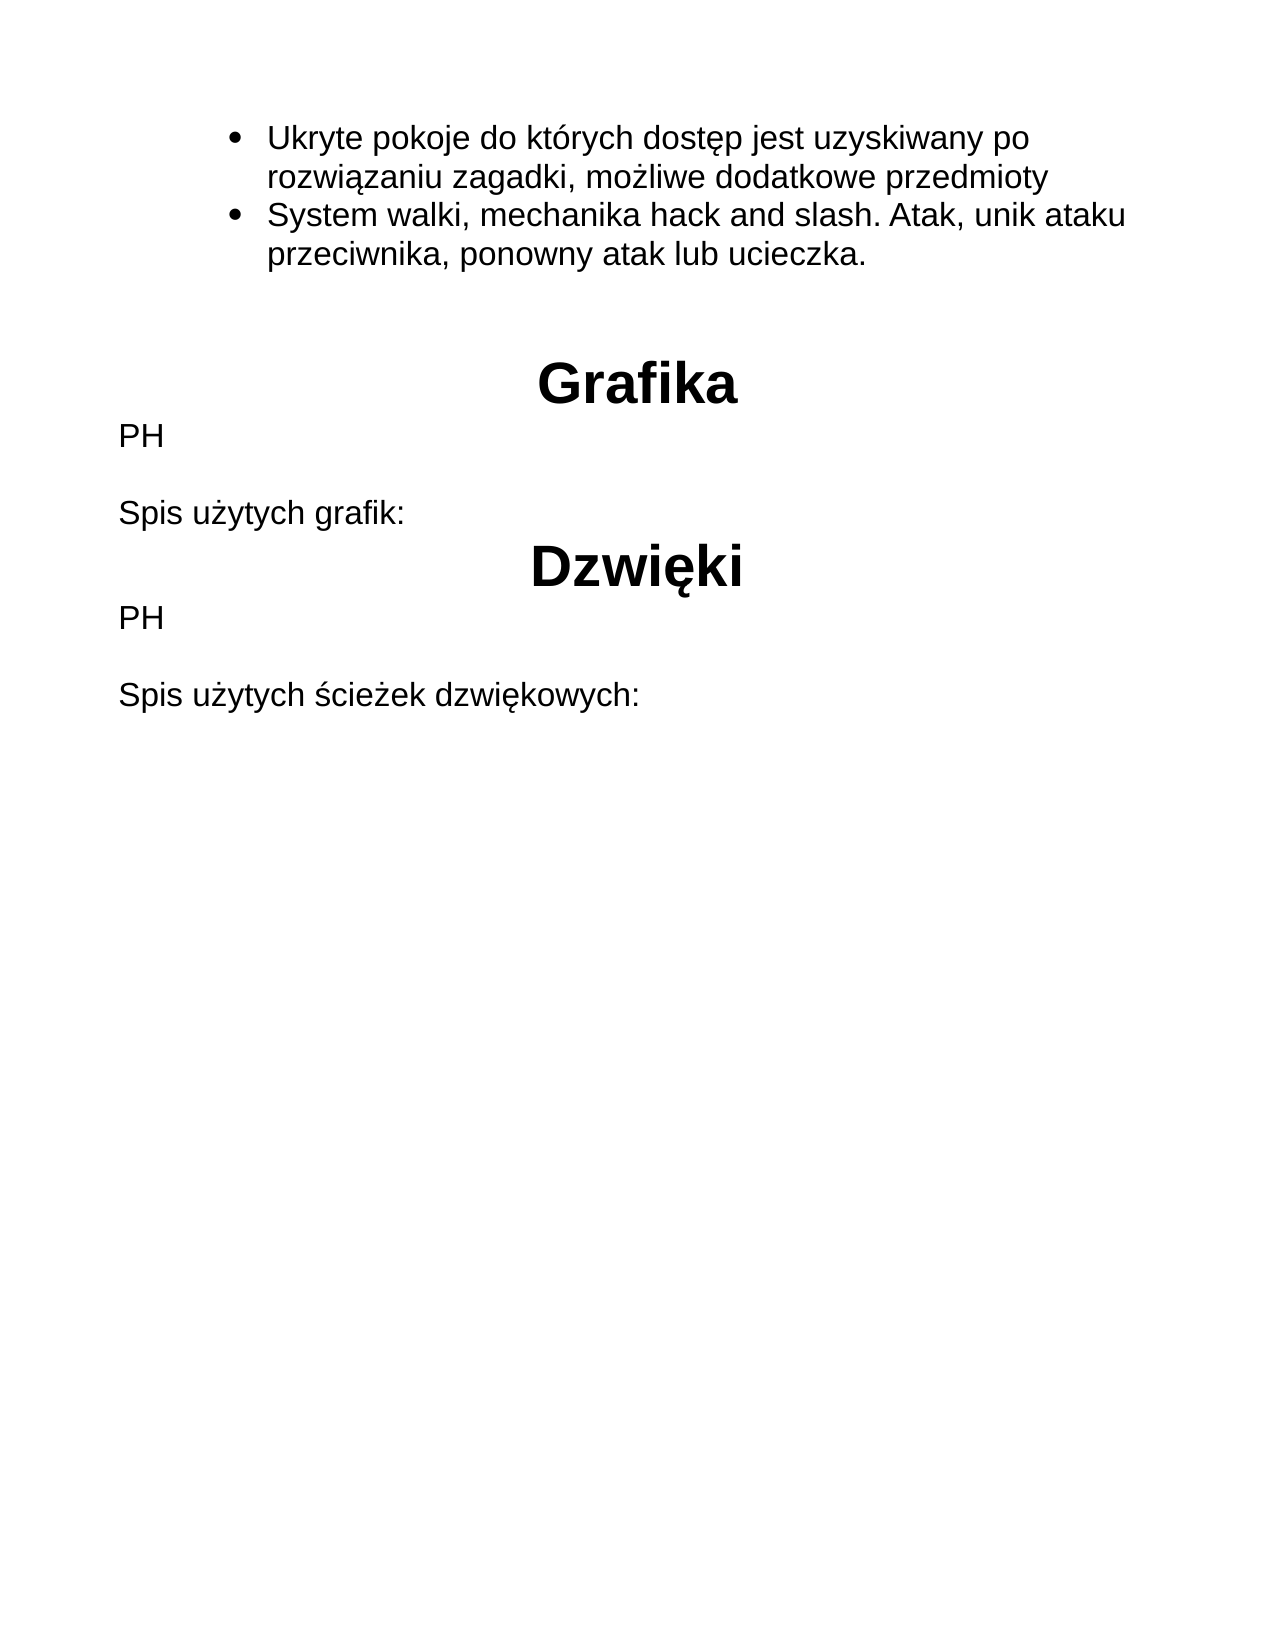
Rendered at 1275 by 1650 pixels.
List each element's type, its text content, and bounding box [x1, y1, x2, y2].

list System walki, mechanika hack and slash. Atak, unik ataku przeciwnika, ponowny atak lub ucieczka. [229, 195, 1157, 272]
text Spis użytych ścieżek dzwiękowych: [118, 675, 1157, 714]
text PH [118, 598, 1157, 637]
list Ukryte pokoje do których dostęp jest uzyskiwany po rozwiązaniu zagadki, możliwe dodatkowe przedmioty [229, 118, 1157, 195]
text Dzwięki [118, 531, 1157, 598]
text Spis użytych grafik: [118, 493, 1157, 531]
text PH [118, 416, 1157, 454]
text Grafika [118, 349, 1157, 416]
